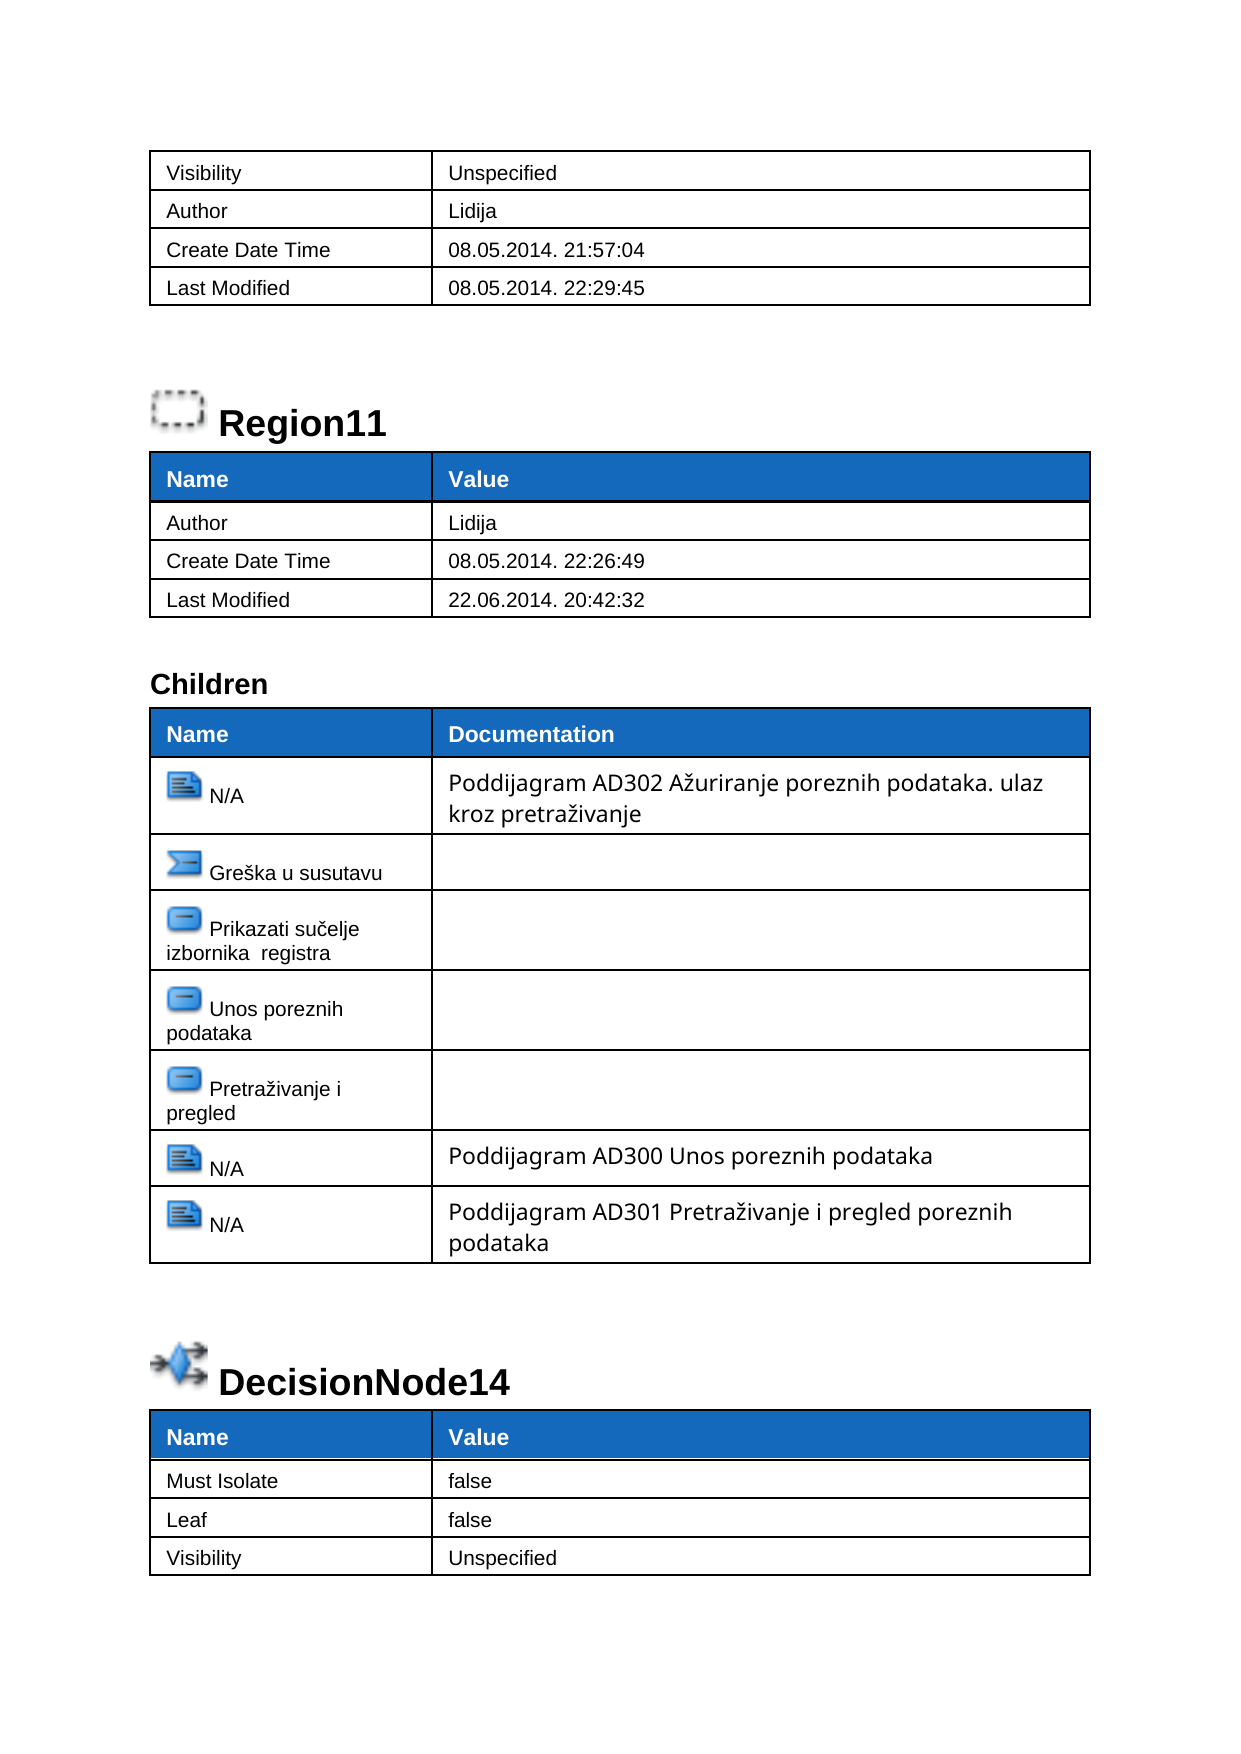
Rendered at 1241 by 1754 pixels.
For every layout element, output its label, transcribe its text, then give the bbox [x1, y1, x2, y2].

subtitle Children [150, 667, 1090, 701]
table_cell Prikazati sučelje izbornika registra [151, 891, 431, 969]
table_header Documentation [433, 709, 1089, 756]
table_cell Author [151, 191, 431, 227]
table_cell Poddijagram AD302 Ažuriranje poreznih podataka. ulaz kroz pretraživanje [433, 758, 1089, 833]
table_cell Pretraživanje i pregled [151, 1051, 431, 1129]
table_cell Lidija [433, 503, 1089, 539]
table_cell Lidija [433, 191, 1089, 227]
picture [166, 766, 204, 804]
table_cell false [433, 1461, 1089, 1497]
table_cell Unspecified [433, 152, 1089, 188]
subtitle DecisionNode14 [150, 1337, 1090, 1403]
table_cell 08.05.2014. 22:29:45 [433, 268, 1089, 304]
table_cell Leaf [151, 1499, 431, 1536]
picture [166, 1139, 204, 1177]
table_cell Visibility [151, 152, 431, 188]
table_cell [433, 835, 1089, 889]
table_cell [433, 891, 1089, 969]
table_header Name [151, 1411, 431, 1458]
table_cell Must Isolate [151, 1461, 431, 1497]
table_cell Unspecified [433, 1538, 1089, 1574]
subtitle Region11 [150, 379, 1090, 445]
table_cell Create Date Time [151, 541, 431, 577]
table_cell Create Date Time [151, 229, 431, 266]
table_cell 08.05.2014. 21:57:04 [433, 229, 1089, 266]
table_cell Greška u susutavu [151, 835, 431, 889]
table_cell N/A [151, 758, 431, 833]
table_cell false [433, 1499, 1089, 1536]
picture [150, 1337, 208, 1395]
table_header Name [151, 709, 431, 756]
table_cell Poddijagram AD300 Unos poreznih podataka [433, 1131, 1089, 1185]
picture [150, 379, 208, 437]
table_cell Last Modified [151, 580, 431, 616]
table_cell N/A [151, 1131, 431, 1185]
table_header Value [433, 453, 1089, 500]
picture [166, 979, 204, 1017]
table_header Value [433, 1411, 1089, 1458]
table_cell 22.06.2014. 20:42:32 [433, 580, 1089, 616]
table_cell N/A [151, 1187, 431, 1262]
picture [166, 1195, 204, 1233]
table_cell Author [151, 503, 431, 539]
table_cell [433, 1051, 1089, 1129]
table_cell Poddijagram AD301 Pretraživanje i pregled poreznih podataka [433, 1187, 1089, 1262]
table_cell Visibility [151, 1538, 431, 1574]
picture [166, 843, 204, 881]
table_cell [433, 971, 1089, 1049]
picture [166, 899, 204, 937]
table_header Name [151, 453, 431, 500]
table_cell Last Modified [151, 268, 431, 304]
picture [166, 1059, 204, 1097]
table_cell Unos poreznih podataka [151, 971, 431, 1049]
table_cell 08.05.2014. 22:26:49 [433, 541, 1089, 577]
